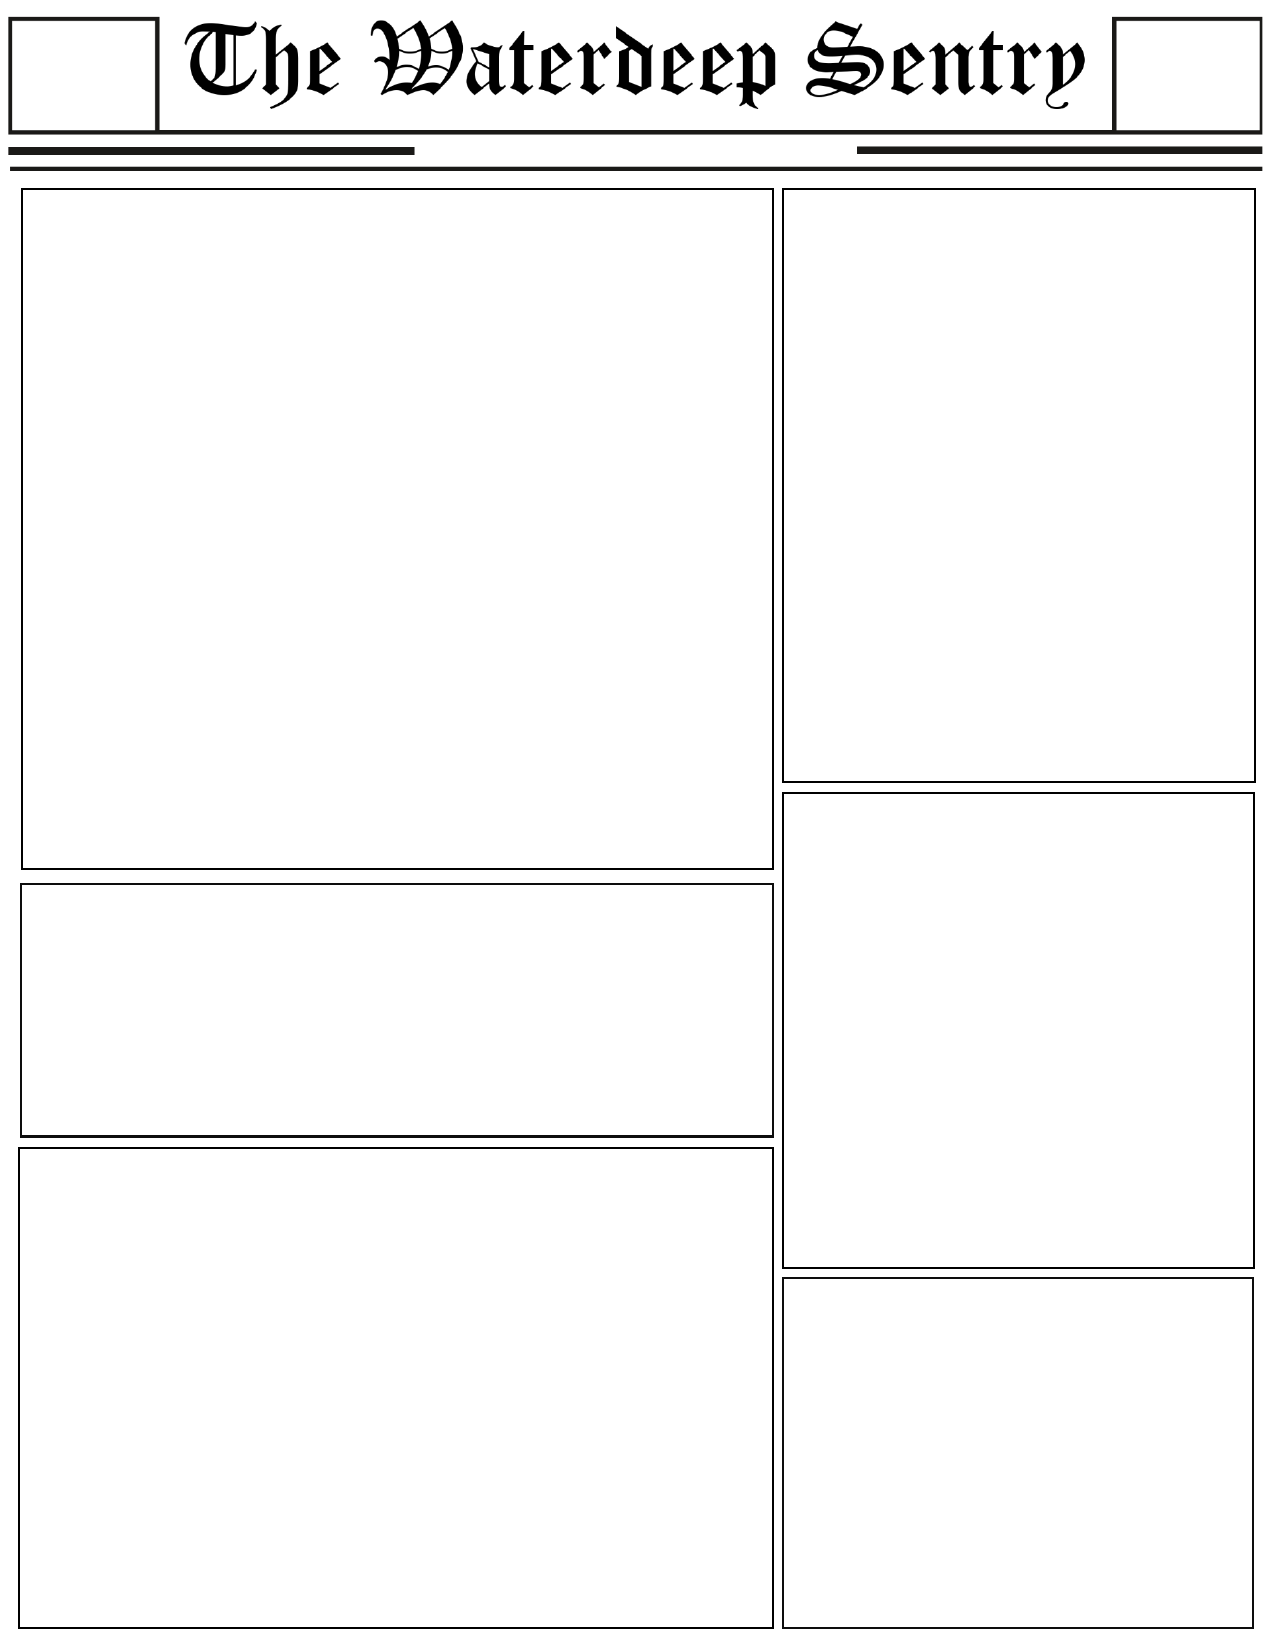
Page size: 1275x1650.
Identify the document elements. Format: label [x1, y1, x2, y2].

picture [8, 0, 1263, 188]
